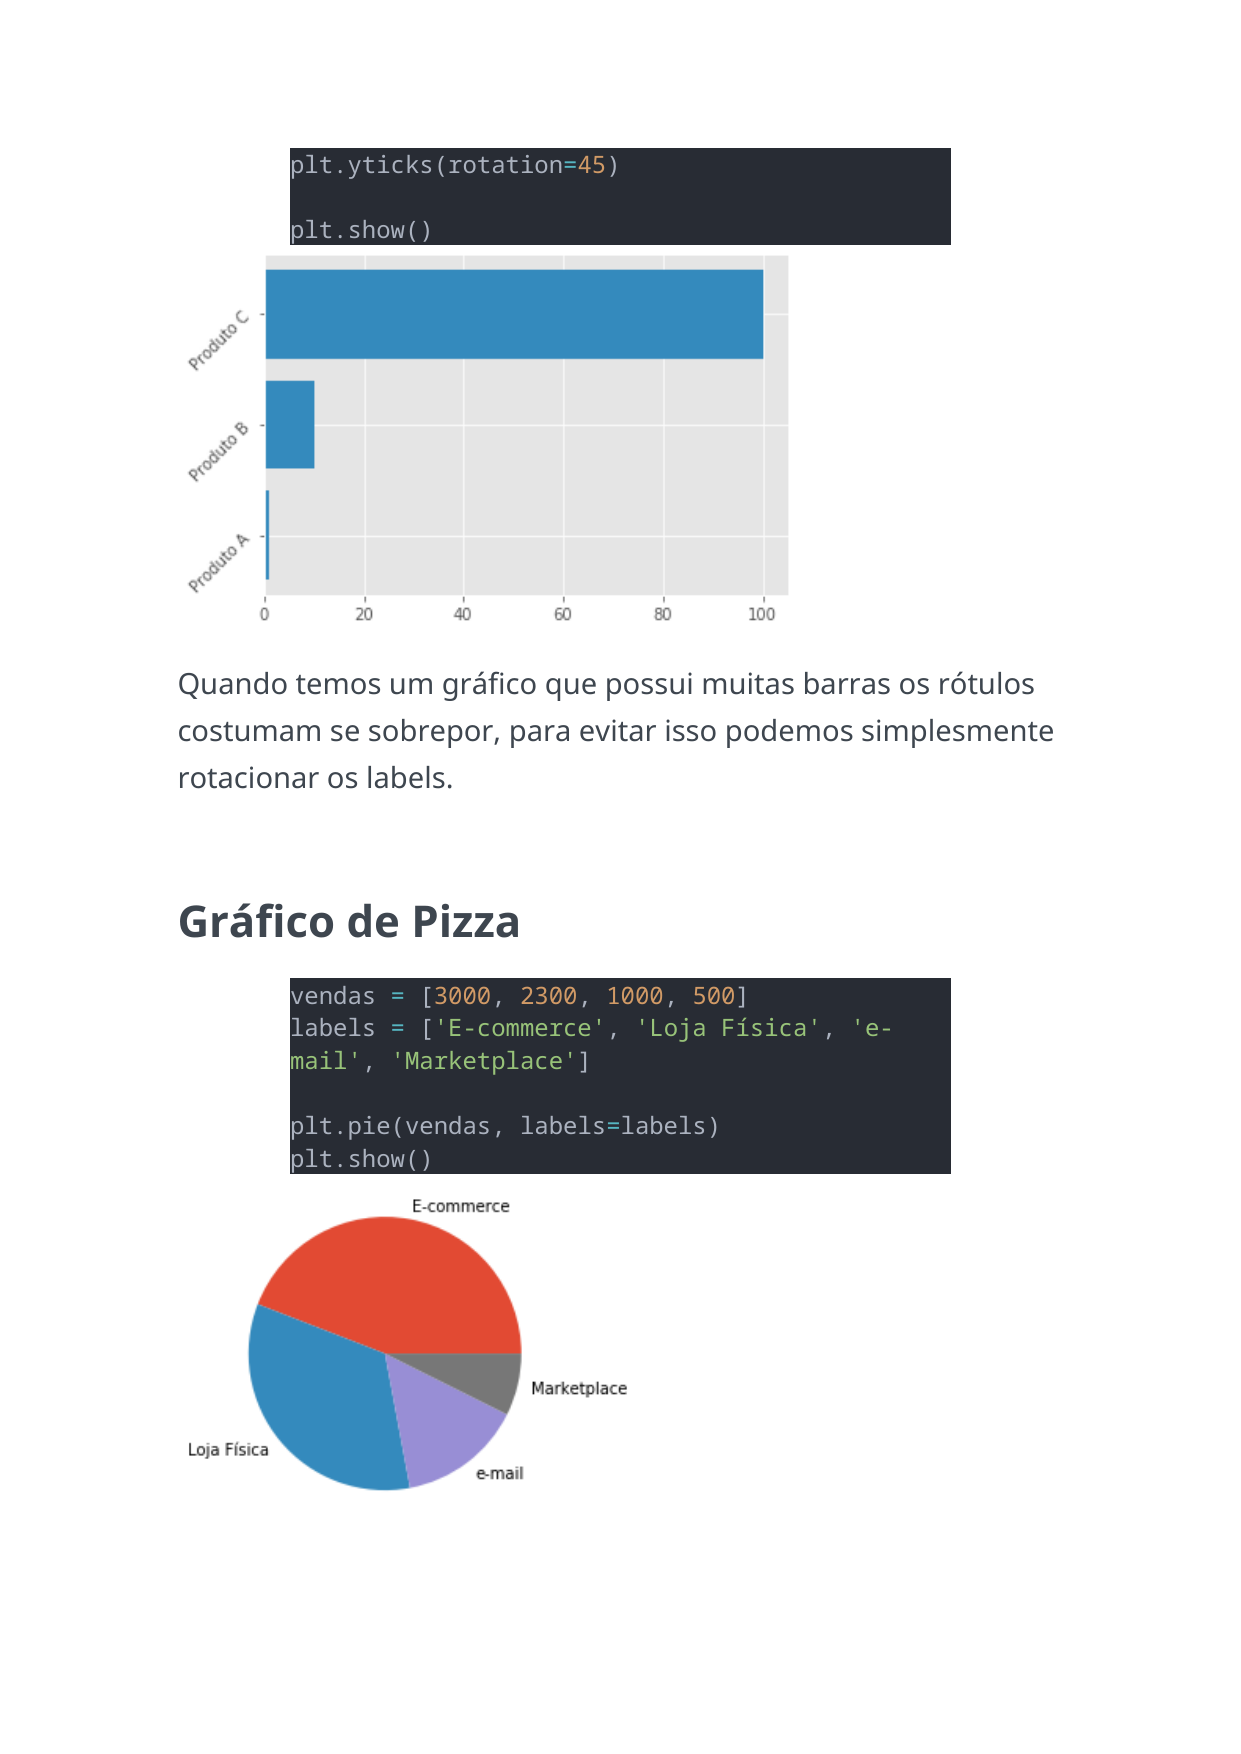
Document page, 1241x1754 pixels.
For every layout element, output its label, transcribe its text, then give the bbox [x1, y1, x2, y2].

text plt.yticks(rotation=45) [290, 148, 951, 180]
text plt.pie(vendas, labels=labels) [290, 1109, 951, 1141]
text Quando temos um gráfico que possui muitas barras os rótulos costumam se sobrepor, para evitar isso podemos simplesmente rotacionar os labels. [177, 656, 1063, 797]
text plt.show() [290, 1141, 951, 1174]
text labels = ['E-commerce', 'Loja Física', 'e-mail', 'Marketplace'] [290, 1011, 951, 1076]
text Gráfico de Pizza [177, 891, 1063, 950]
picture [177, 245, 798, 633]
text plt.show() [290, 213, 951, 245]
picture [177, 1174, 638, 1536]
text vendas = [3000, 2300, 1000, 500] [290, 978, 951, 1011]
